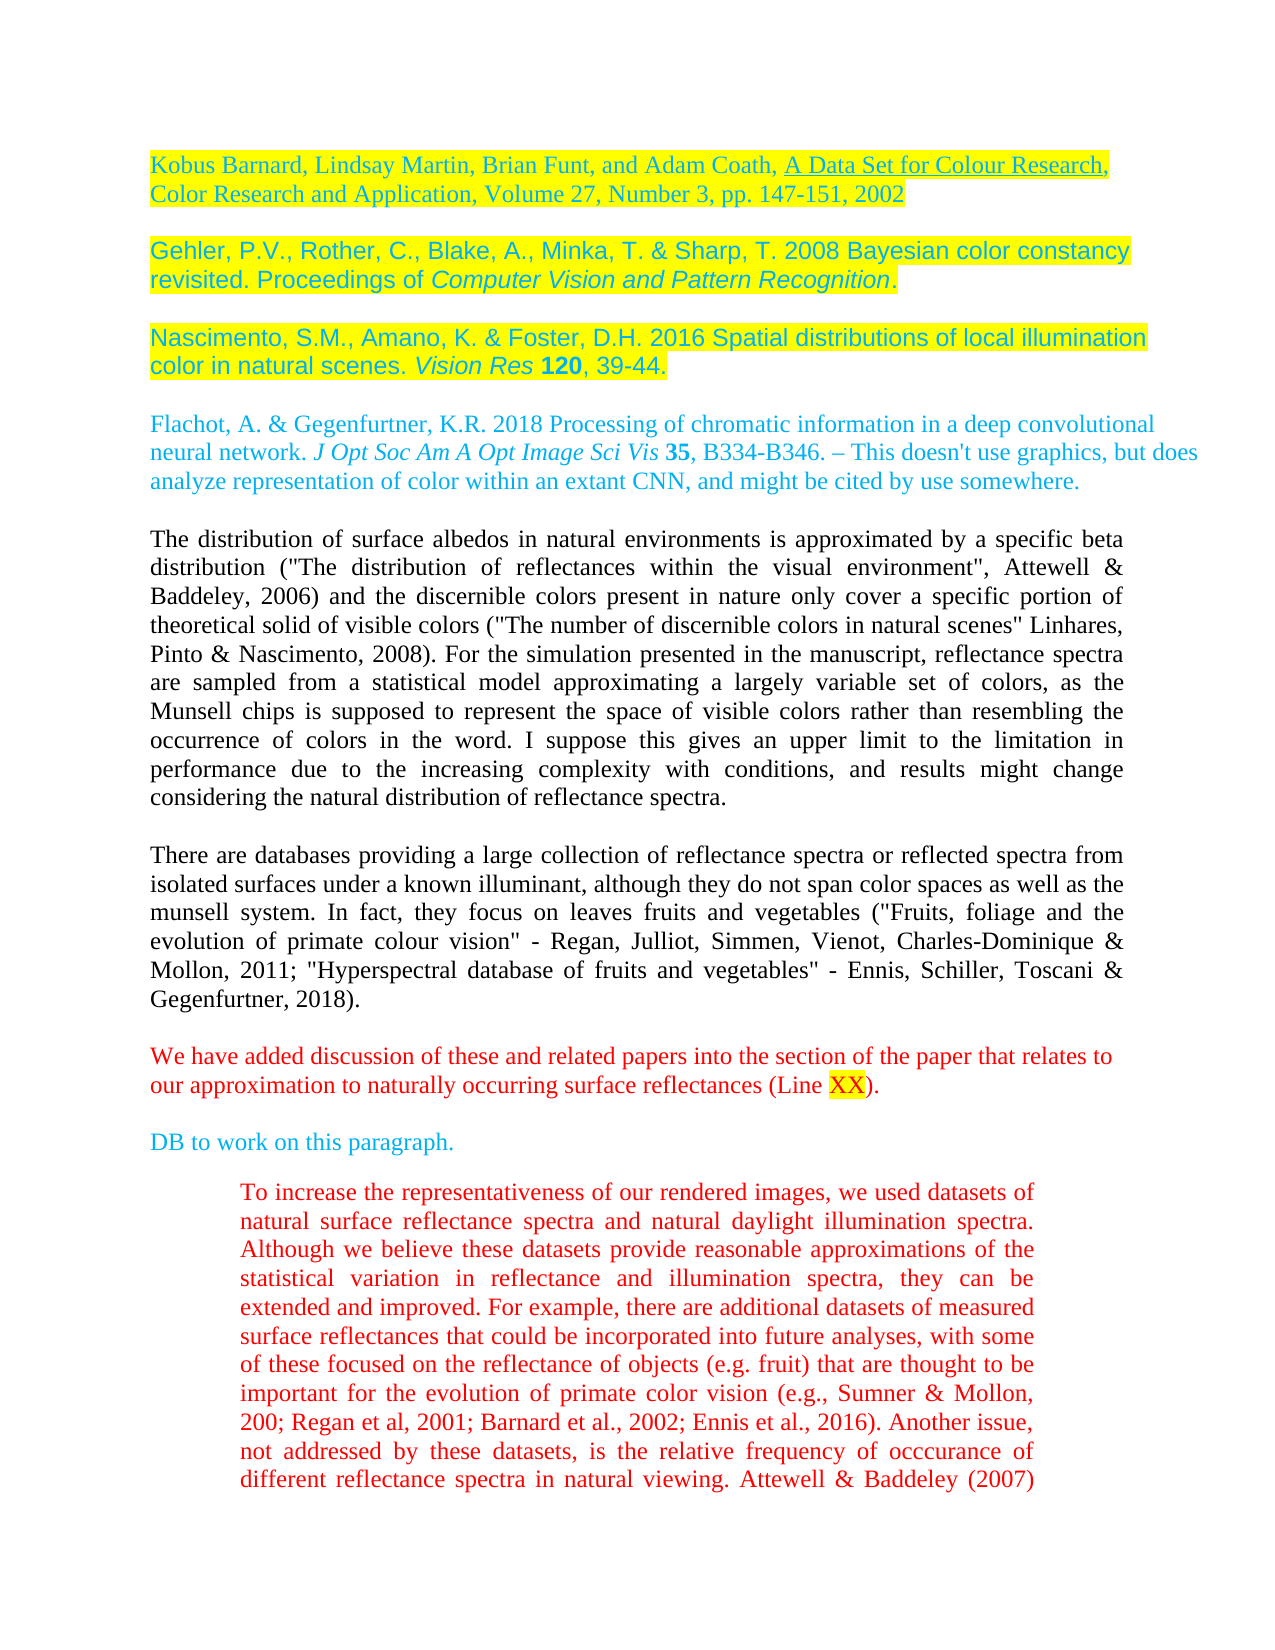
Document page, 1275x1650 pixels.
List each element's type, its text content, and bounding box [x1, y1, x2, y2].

text Flachot, A. & Gegenfurtner, K.R. 2018 Processing of chromatic information in a deep convolutional neural network. J Opt Soc Am A Opt Image Sci Vis 35, B334-B346. – This doesn't use graphics, but does analyze representation of color within an extant CNN, and might be cited by use somewhere. [150, 409, 1200, 495]
text We have added discussion of these and related papers into the section of the paper that relates to our approximation to naturally occurring surface reflectances (Line XX). [150, 1041, 1125, 1099]
text The distribution of surface albedos in natural environments is approximated by a specific beta distribution ("The distribution of reflectances within the visual environment", Attewell & Baddeley, 2006) and the discernible colors present in nature only cover a specific portion of theoretical solid of visible colors ("The number of discernible colors in natural scenes" Linhares, Pinto & Nascimento, 2008). For the simulation presented in the manuscript, reflectance spectra are sampled from a statistical model approximating a largely variable set of colors, as the Munsell chips is supposed to represent the space of visible colors rather than resembling the occurrence of colors in the word. I suppose this gives an upper limit to the limitation in performance due to the increasing complexity with conditions, and results might change considering the natural distribution of reflectance spectra. [150, 524, 1125, 811]
text There are databases providing a large collection of reflectance spectra or reflected spectra from isolated surfaces under a known illuminant, although they do not span color spaces as well as the munsell system. In fact, they focus on leaves fruits and vegetables ("Fruits, foliage and the evolution of primate colour vision" - Regan, Julliot, Simmen, Vienot, Charles-Dominique & Mollon, 2011; "Hyperspectral database of fruits and vegetables" - Ennis, Schiller, Toscani & Gegenfurtner, 2018). [150, 840, 1125, 1012]
text Kobus Barnard, Lindsay Martin, Brian Funt, and Adam Coath, A Data Set for Colour Research, Color Research and Application, Volume 27, Number 3, pp. 147-151, 2002 [905, 150, 1125, 207]
text Nascimento, S.M., Amano, K. & Foster, D.H. 2016 Spatial distributions of local illumination color in natural scenes. Vision Res 120, 39-44. [150, 322, 1200, 380]
text DB to work on this paragraph. [150, 1127, 1125, 1156]
text Gehler, P.V., Rother, C., Blake, A., Minka, T. & Sharp, T. 2008 Bayesian color constancy revisited. Proceedings of Computer Vision and Pattern Recognition. [898, 236, 1200, 294]
